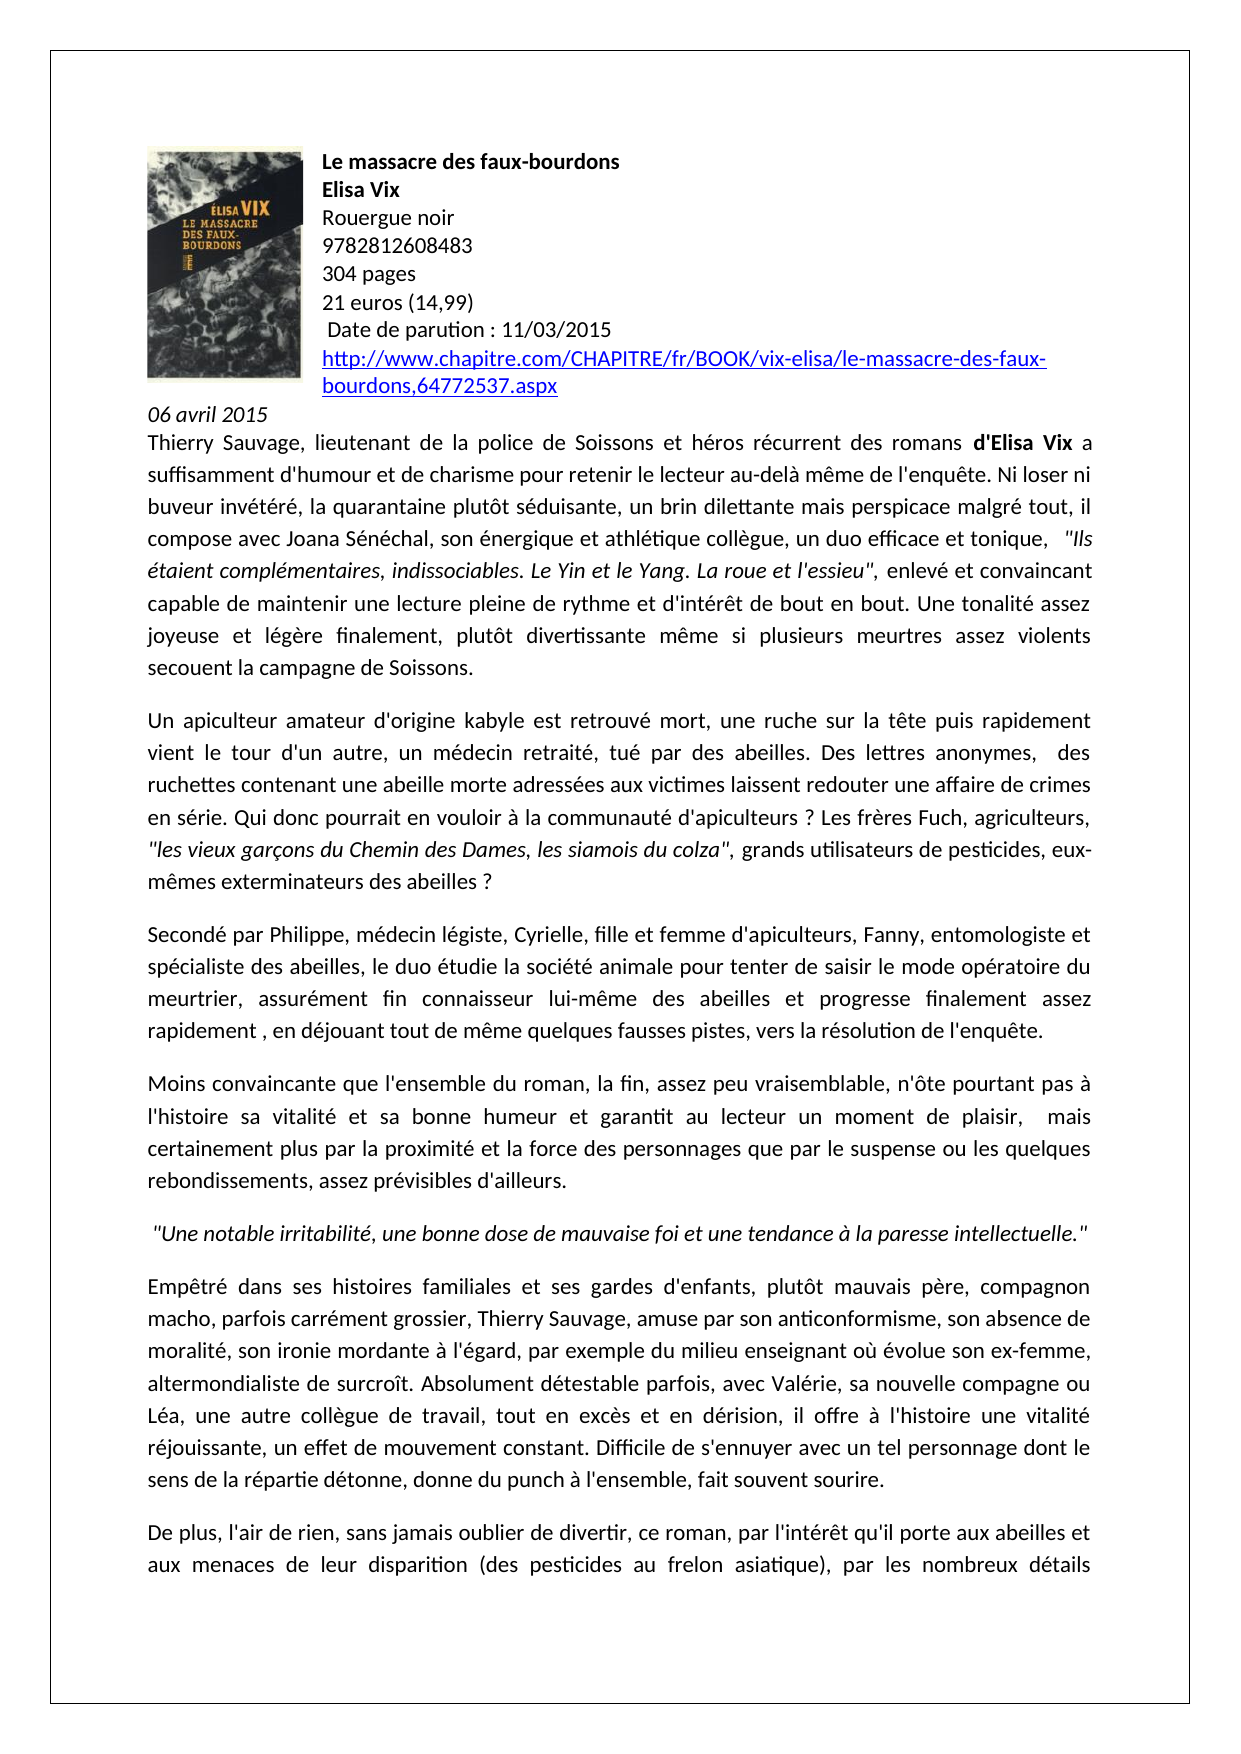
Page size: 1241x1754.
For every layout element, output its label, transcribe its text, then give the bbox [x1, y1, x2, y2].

text Le massacre des faux-bourdons [303, 147, 1093, 176]
picture [146, 146, 303, 382]
text Elisa Vix [303, 176, 1093, 203]
text 21 euros (14,99) [303, 288, 1093, 316]
text Un apiculteur amateur d'origine kabyle est retrouvé mort, une ruche sur la tête puis rapidement vient le tour d'un autre, un médecin retraité, tué par des abeilles. Des lettres anonymes, des ruchettes contenant une abeille morte adressées aux victimes laissent redouter une affaire de crimes en série. Qui donc pourrait en vouloir à la communauté d'apiculteurs ? Les frères Fuch, agriculteurs, "les vieux garçons du Chemin des Dames, les siamois du colza", grands utilisateurs de pesticides, eux-mêmes exterminateurs des abeilles ? [147, 706, 1093, 895]
text 06 avril 2015 [147, 400, 1093, 428]
text Thierry Sauvage, lieutenant de la police de Soissons et héros récurrent des romans d'Elisa Vix a suffisamment d'humour et de charisme pour retenir le lecteur au-delà même de l'enquête. Ni loser ni buveur invétéré, la quarantaine plutôt séduisante, un brin dilettante mais perspicace malgré tout, il compose avec Joana Sénéchal, son énergique et athlétique collègue, un duo efficace et tonique, "Ils étaient complémentaires, indissociables. Le Yin et le Yang. La roue et l'essieu", enlevé et convaincant capable de maintenir une lecture pleine de rythme et d'intérêt de bout en bout. Une tonalité assez joyeuse et légère finalement, plutôt divertissante même si plusieurs meurtres assez violents secouent la campagne de Soissons. [147, 428, 1093, 681]
text "Une notable irritabilité, une bonne dose de mauvaise foi et une tendance à la paresse intellectuelle." [147, 1219, 1093, 1247]
text 9782812608483 [303, 232, 1093, 259]
text Secondé par Philippe, médecin légiste, Cyrielle, fille et femme d'apiculteurs, Fanny, entomologiste et spécialiste des abeilles, le duo étudie la société animale pour tenter de saisir le mode opératoire du meurtrier, assurément fin connaisseur lui-même des abeilles et progresse finalement assez rapidement , en déjouant tout de même quelques fausses pistes, vers la résolution de l'enquête. [147, 920, 1093, 1044]
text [147, 1518, 1093, 1578]
text Moins convaincante que l'ensemble du roman, la fin, assez peu vraisemblable, n'ôte pourtant pas à l'histoire sa vitalité et sa bonne humeur et garantit au lecteur un moment de plaisir, mais certainement plus par la proximité et la force des personnages que par le suspense ou les quelques rebondissements, assez prévisibles d'ailleurs. [147, 1069, 1093, 1194]
text Rouergue noir [303, 203, 1093, 232]
text http://www.chapitre.com/CHAPITRE/fr/BOOK/vix-elisa/le-massacre-des-faux-bourdons,64772537.aspx [147, 344, 1093, 400]
text Empêtré dans ses histoires familiales et ses gardes d'enfants, plutôt mauvais père, compagnon macho, parfois carrément grossier, Thierry Sauvage, amuse par son anticonformisme, son absence de moralité, son ironie mordante à l'égard, par exemple du milieu enseignant où évolue son ex-femme, altermondialiste de surcroît. Absolument détestable parfois, avec Valérie, sa nouvelle compagne ou Léa, une autre collègue de travail, tout en excès et en dérision, il offre à l'histoire une vitalité réjouissante, un effet de mouvement constant. Difficile de s'ennuyer avec un tel personnage dont le sens de la répartie détonne, donne du punch à l'ensemble, fait souvent sourire. [147, 1272, 1093, 1493]
text 304 pages [303, 259, 1093, 288]
text Date de parution : 11/03/2015 [303, 316, 1093, 344]
